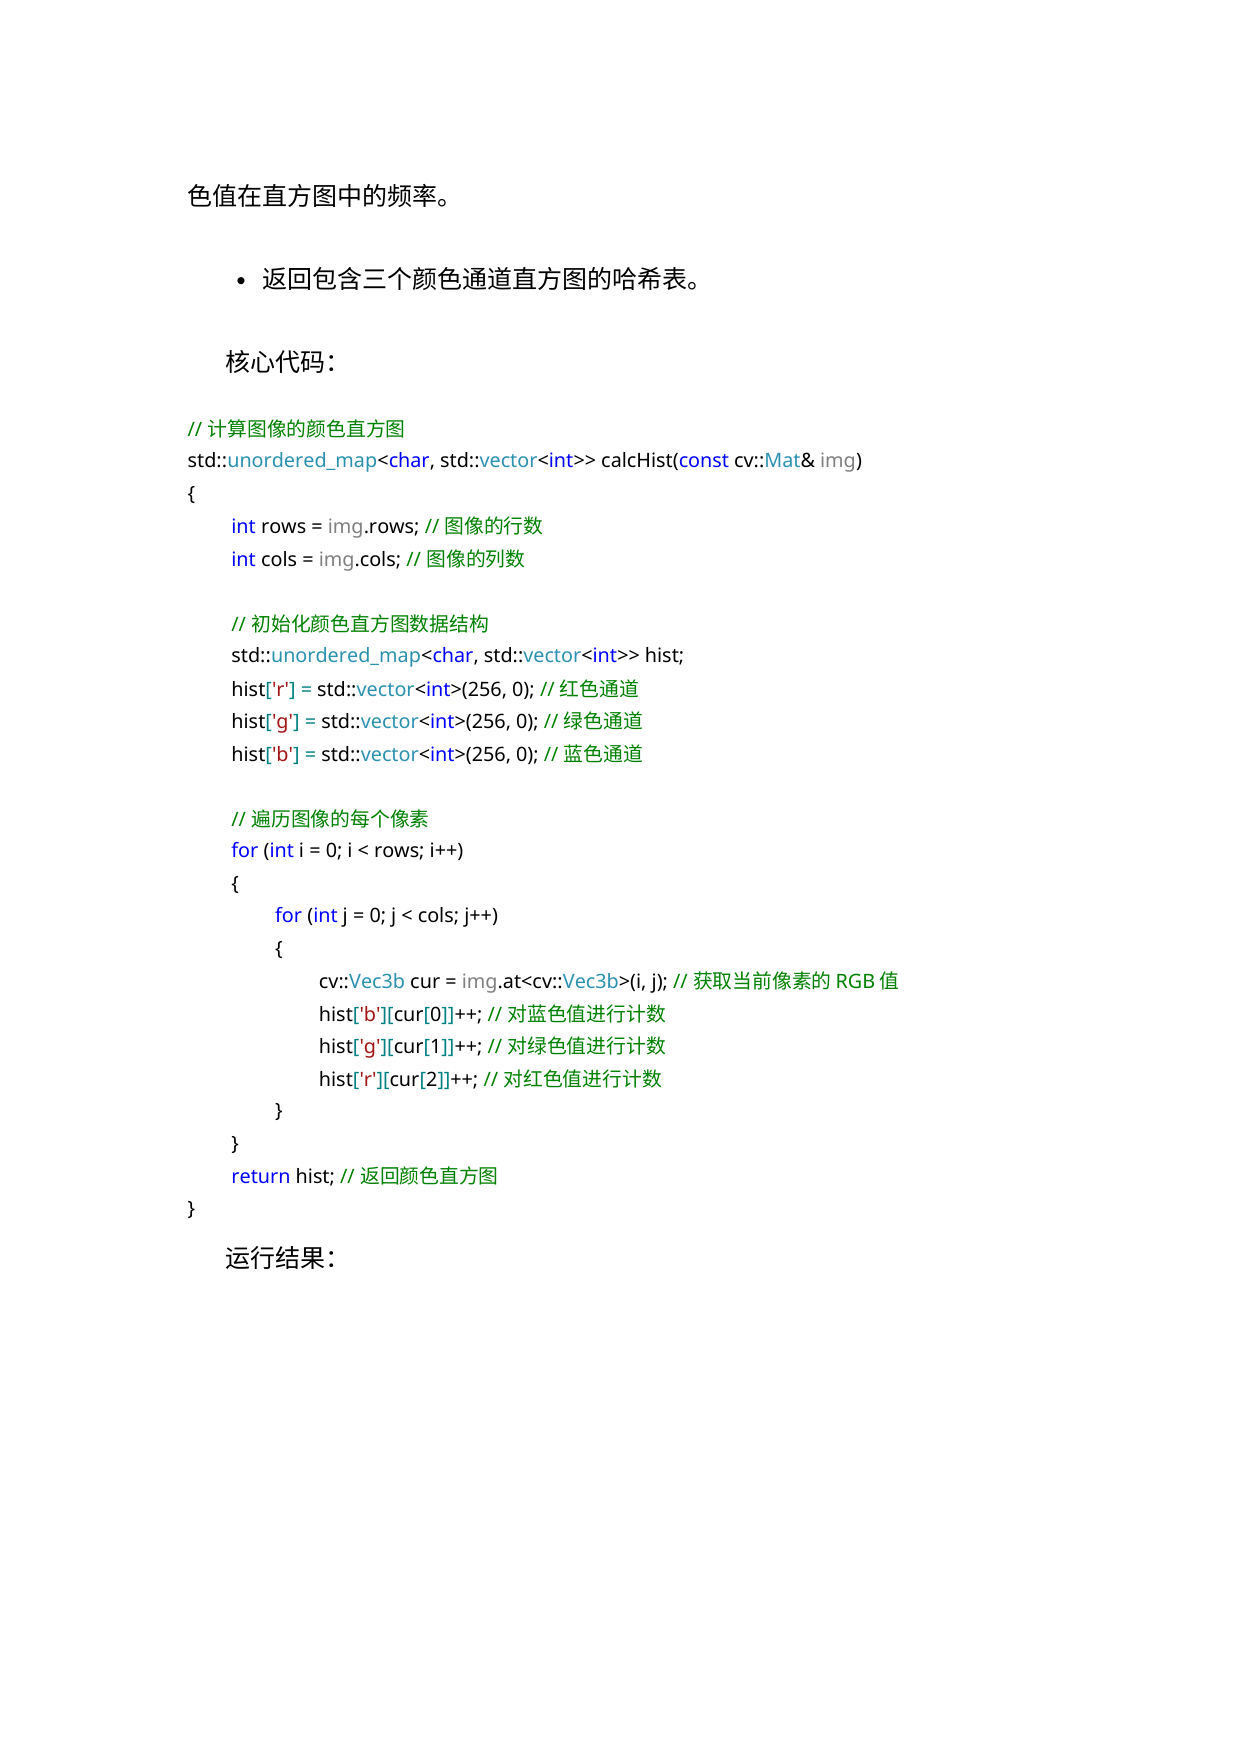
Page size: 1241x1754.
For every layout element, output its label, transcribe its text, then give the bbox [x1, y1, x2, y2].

text { [187, 866, 1053, 899]
text { [187, 476, 1053, 509]
text { [187, 931, 1053, 964]
text cv::Vec3b cur = img.at<cv::Vec3b>(i, j); // 获取当前像素的RGB值 [187, 964, 1053, 996]
text } [187, 1191, 1053, 1224]
text } [187, 1094, 1053, 1126]
text // 初始化颜色直方图数据结构 [187, 606, 1053, 639]
text // 计算图像的颜色直方图 [187, 411, 1053, 444]
text hist['r'][cur[2]]++; // 对红色值进行计数 [187, 1061, 1053, 1094]
text return hist; // 返回颜色直方图 [187, 1159, 1053, 1191]
list 核心代码： [225, 328, 1053, 393]
text for (int j = 0; j < cols; j++) [187, 899, 1053, 931]
list 运行结果： [225, 1224, 1053, 1289]
text hist['g'][cur[1]]++; // 对绿色值进行计数 [187, 1029, 1053, 1061]
text hist['b'] = std::vector<int>(256, 0); // 蓝色通道 [187, 736, 1053, 769]
text } [187, 1126, 1053, 1159]
text hist['g'] = std::vector<int>(256, 0); // 绿色通道 [187, 704, 1053, 736]
text int rows = img.rows; // 图像的行数 [187, 509, 1053, 541]
text hist['r'] = std::vector<int>(256, 0); // 红色通道 [187, 671, 1053, 704]
text std::unordered_map<char, std::vector<int>> hist; [187, 639, 1053, 671]
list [187, 162, 1053, 227]
text for (int i = 0; i < rows; i++) [187, 834, 1053, 866]
text int cols = img.cols; // 图像的列数 [187, 541, 1053, 574]
list 返回包含三个颜色通道直方图的哈希表。 [187, 245, 1053, 310]
text hist['b'][cur[0]]++; // 对蓝色值进行计数 [187, 996, 1053, 1029]
text // 遍历图像的每个像素 [187, 801, 1053, 834]
text std::unordered_map<char, std::vector<int>> calcHist(const cv::Mat& img) [187, 444, 1053, 476]
